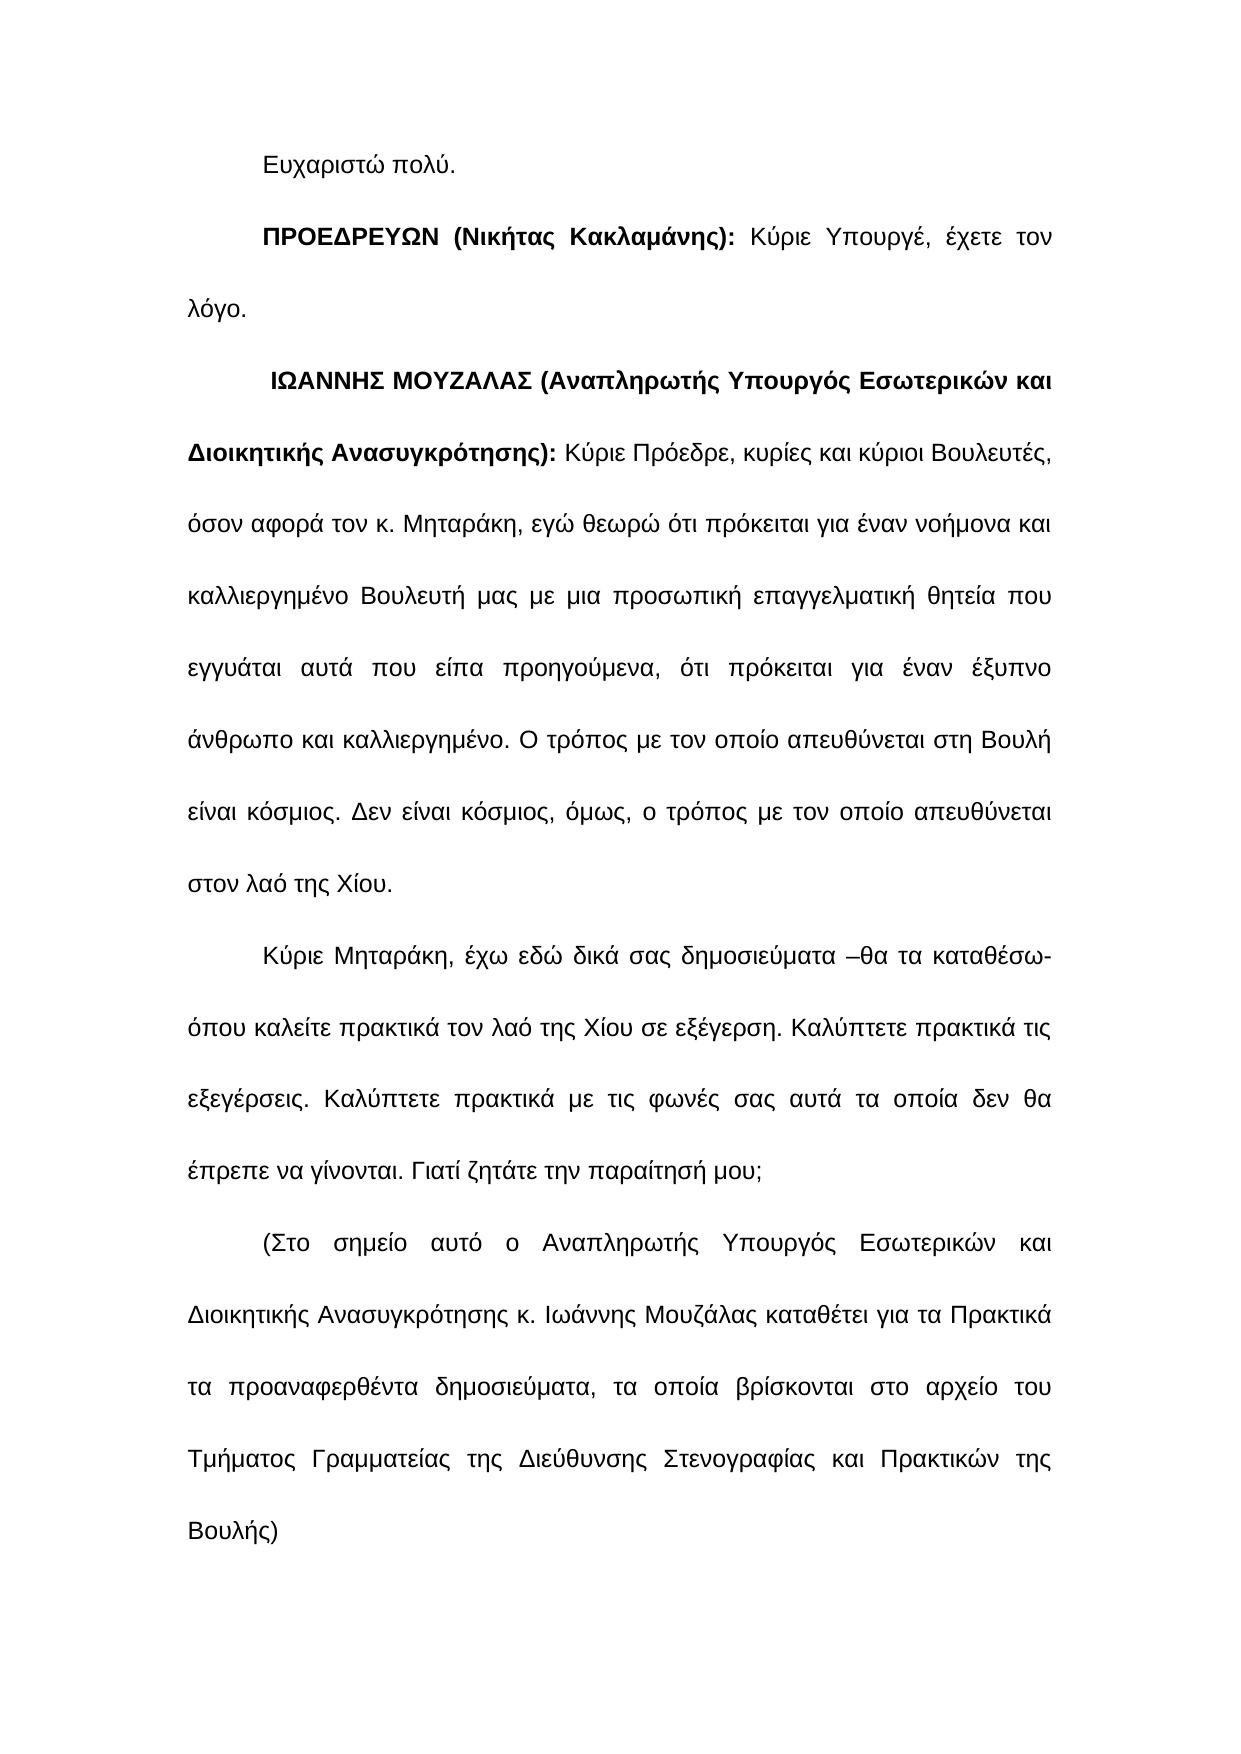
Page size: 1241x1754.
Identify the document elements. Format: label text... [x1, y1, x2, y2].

text Ευχαριστώ πολύ. [187, 150, 1053, 179]
text Κύριε Μηταράκη, έχω εδώ δικά σας δημοσιεύματα –θα τα καταθέσω- όπου καλείτε πρακτικά τον λαό της Χίου σε εξέγερση. Καλύπτετε πρακτικά τις εξεγέρσεις. Καλύπτετε πρακτικά με τις φωνές σας αυτά τα οποία δεν θα έπρεπε να γίνονται. Γιατί ζητάτε την παραίτησή μου; [187, 941, 1053, 1185]
text (Στο σημείο αυτό ο Αναπληρωτής Υπουργός Εσωτερικών και Διοικητικής Ανασυγκρότησης κ. Ιωάννης Μουζάλας καταθέτει για τα Πρακτικά τα προαναφερθέντα δημοσιεύματα, τα οποία βρίσκονται στο αρχείο του Τμήματος Γραμματείας της Διεύθυνσης Στενογραφίας και Πρακτικών της Βουλής) [187, 1228, 1053, 1544]
text ΠΡΟΕΔΡΕΥΩΝ (Νικήτας Κακλαμάνης): Κύριε Υπουργέ, έχετε τον λόγο. [187, 222, 1053, 322]
text ΙΩΑΝΝΗΣ ΜΟΥΖΑΛΑΣ (Αναπληρωτής Υπουργός Εσωτερικών και Διοικητικής Ανασυγκρότησης): Κύριε Πρόεδρε, κυρίες και κύριοι Βουλευτές, όσον αφορά τον κ. Μηταράκη, εγώ θεωρώ ότι πρόκειται για έναν νοήμονα και καλλιεργημένο Βουλευτή μας με μια προσωπική επαγγελματική θητεία που εγγυάται αυτά που είπα προηγούμενα, ότι πρόκειται για έναν έξυπνο άνθρωπο και καλλιεργημένο. Ο τρόπος με τον οποίο απευθύνεται στη Βουλή είναι κόσμιος. Δεν είναι κόσμιος, όμως, ο τρόπος με τον οποίο απευθύνεται στον λαό της Χίου. [187, 366, 1053, 897]
